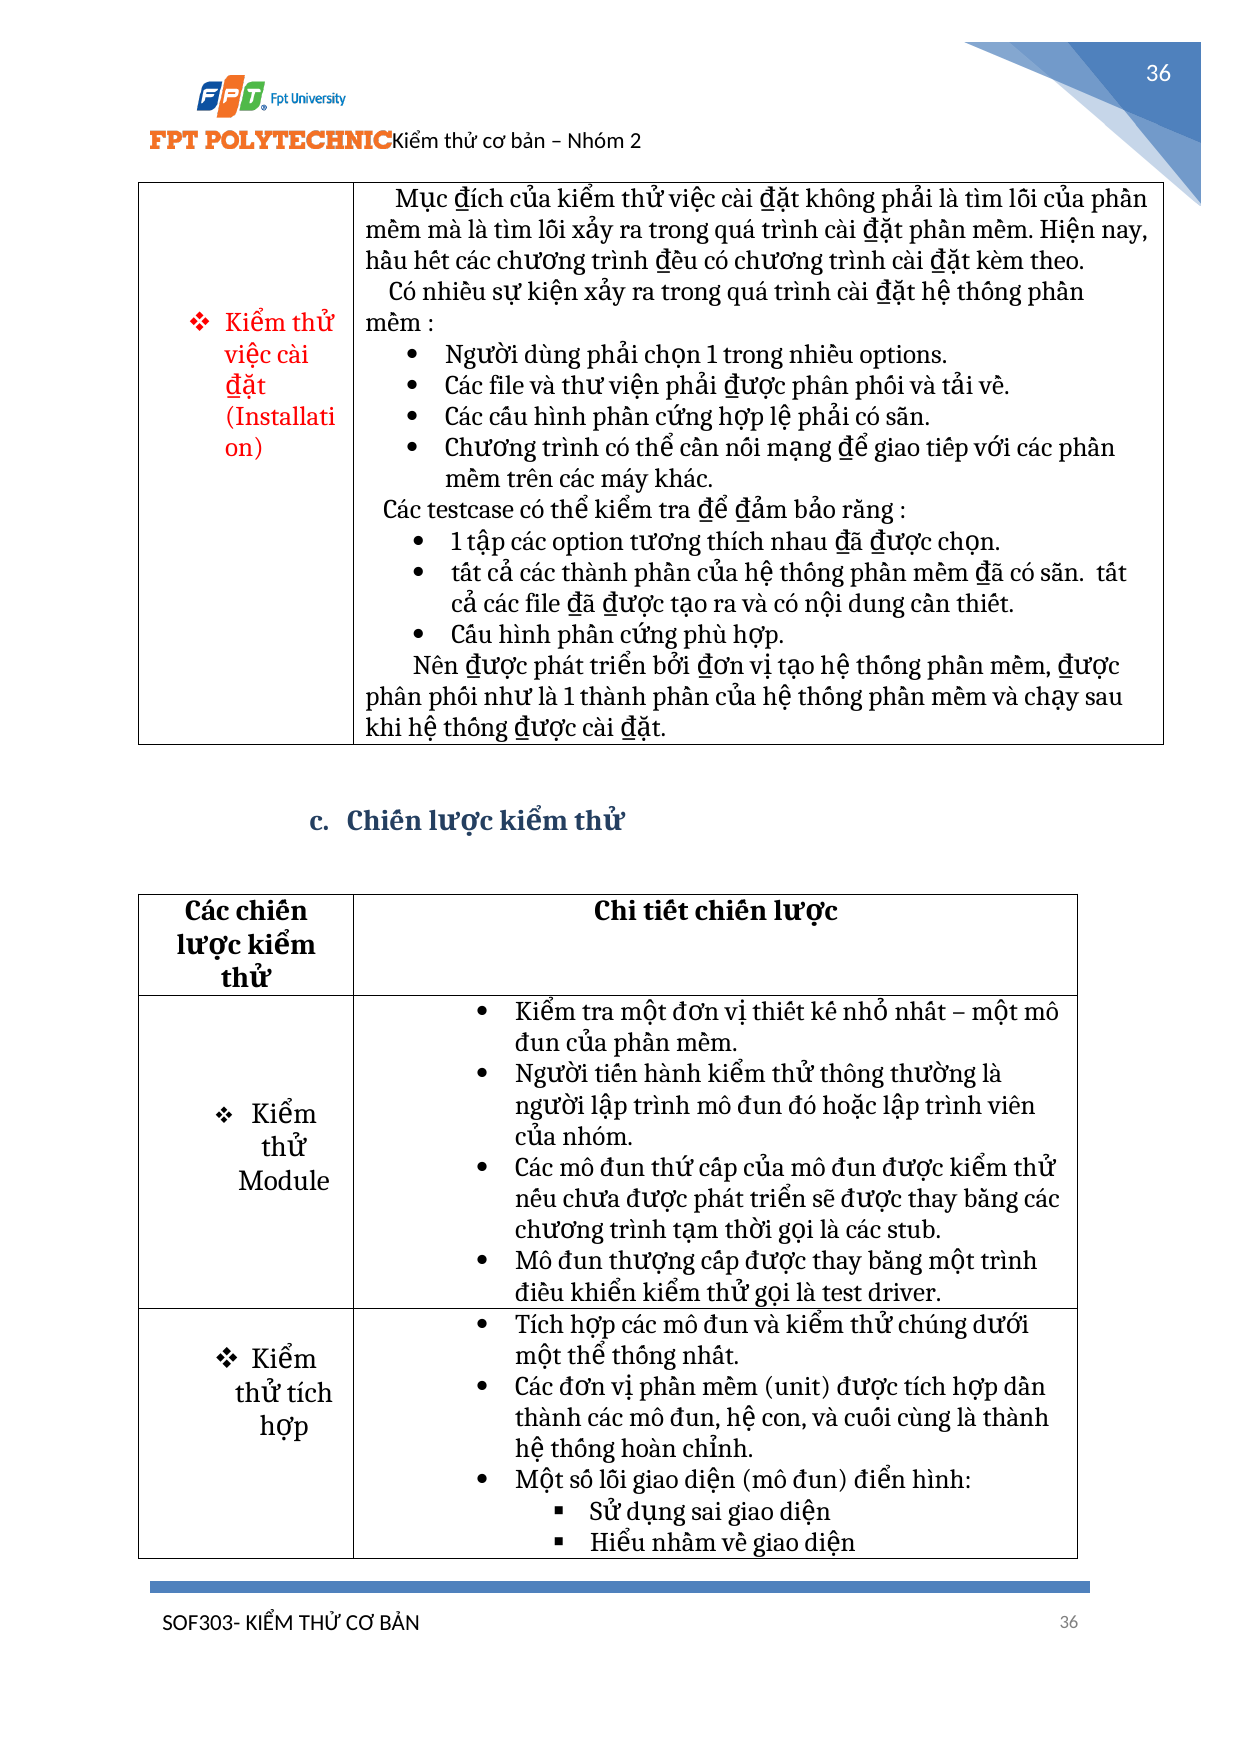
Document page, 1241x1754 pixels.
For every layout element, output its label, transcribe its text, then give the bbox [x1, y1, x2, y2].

table_header Các chiến lược kiểm thử [139, 895, 353, 995]
picture [150, 75, 392, 149]
table_cell Kiểm thử tích hợp [139, 1309, 353, 1558]
subtitle Chiến lược kiểm thử [309, 804, 1090, 837]
table_cell Kiểm tra một đơn vị thiết kế nhỏ nhất – một mô đun của phần mềm. Người tiến hành kiểm thử thông thường là người lập trình mô đun đó hoặc lập trình viên của nhóm. Các mô đun thứ cấp của mô đun được kiểm thử nếu chưa được phát triển sẽ được thay bằng các chương trình tạm thời gọi là các stub. Mô đun thượng cấp được thay bằng một trình điều khiển kiểm thử gọi là test driver. [354, 996, 1077, 1308]
table_cell Mục ₫ích của kiểm thử việc cài ₫ặt không phải là tìm lỗi của phần mềm mà là tìm lỗi xảy ra trong quá trình cài ₫ặt phần mềm. Hiện nay, hầu hết các chương trình ₫ều có chương trình cài ₫ặt kèm theo. Có nhiều sự kiện xảy ra trong quá trình cài ₫ặt hệ thống phần mềm : Người dùng phải chọn 1 trong nhiều options. Các file và thư viện phải ₫ược phân phối và tải về. Các cấu hình phần cứng hợp lệ phải có sẵn. Chương trình có thể cần nối mạng ₫ể giao tiếp với các phần mềm trên các máy khác. Các testcase có thể kiểm tra ₫ể ₫ảm bảo rằng : 1 tập các option tương thích nhau ₫ã ₫ược chọn. tất cả các thành phần của hệ thống phần mềm ₫ã có sẵn.  tất cả các file ₫ã ₫ược tạo ra và có nội dung cần thiết. Cấu hình phần cứng phù hợp. Nên ₫ược phát triển bởi ₫ơn vị tạo hệ thống phần mềm, ₫ược phân phối như là 1 thành phần của hệ thống phần mềm và chạy sau khi hệ thống ₫ược cài ₫ặt. [354, 183, 1163, 743]
table_cell Kiểm thử Module [139, 996, 353, 1308]
table_header Chi tiết chiến lược [354, 895, 1077, 995]
table_cell Kiểm thử việc cài ₫ặt (Installation) [139, 183, 353, 743]
picture [963, 42, 1201, 206]
